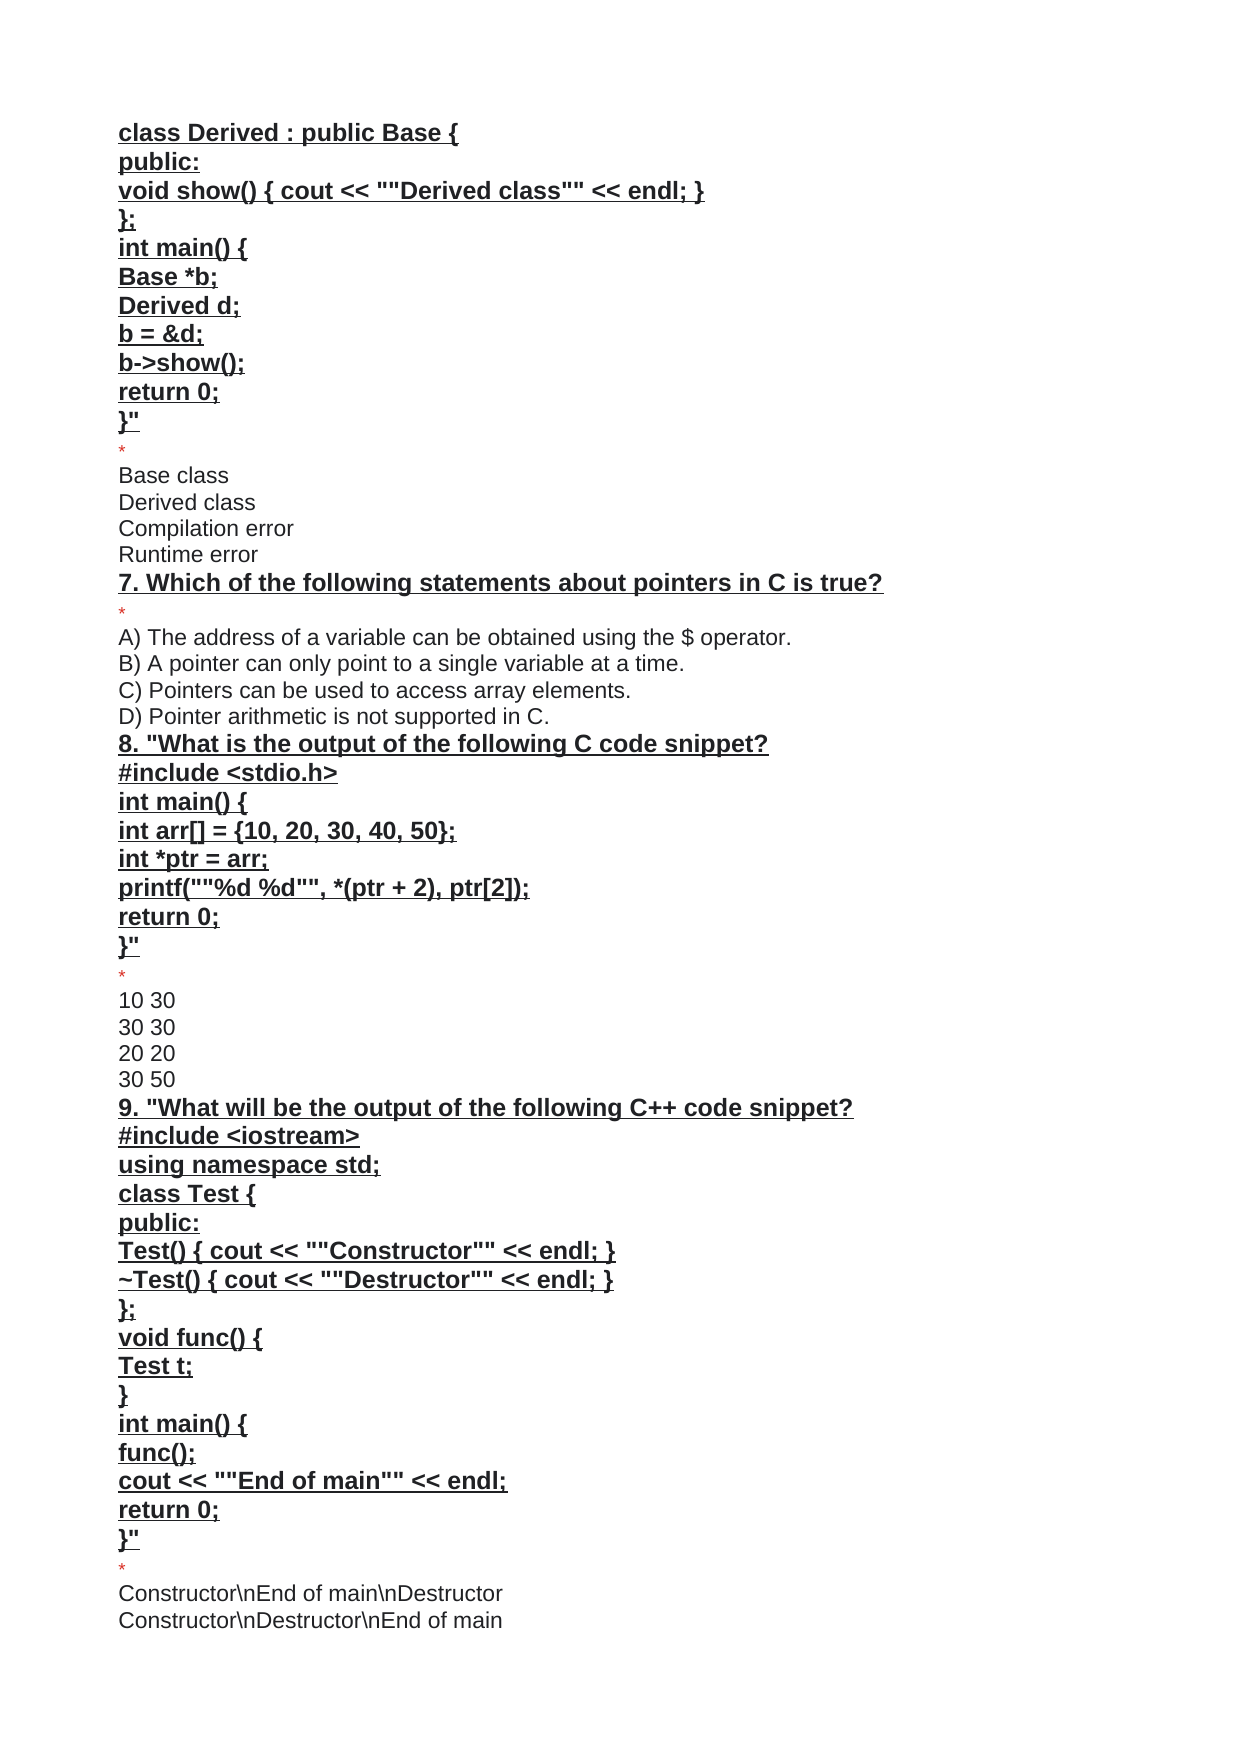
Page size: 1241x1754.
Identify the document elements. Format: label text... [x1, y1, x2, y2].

text B) A pointer can only point to a single variable at a time. [118, 650, 1122, 677]
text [118, 118, 1122, 462]
text A) The address of a variable can be obtained using the $ operator. [118, 624, 1122, 650]
text Derived class [118, 488, 1122, 515]
text D) Pointer arithmetic is not supported in C. [118, 703, 1122, 729]
text Constructor\nDestructor\nEnd of main [118, 1607, 1122, 1633]
text 9. "What will be the output of the following C++ code snippet? #include <iostream> using namespace std; class Test { public: Test() { cout << ""Constructor"" << endl; } ~Test() { cout << ""Destructor"" << endl; } }; void func() { Test t; } int main() { func(); cout << ""End of main"" << endl; return 0; }" * [118, 1092, 1122, 1580]
text 10 30 [118, 987, 1122, 1013]
text 20 20 [118, 1040, 1122, 1066]
text Constructor\nEnd of main\nDestructor [118, 1580, 1122, 1607]
text Compilation error [118, 515, 1122, 541]
text 7. Which of the following statements about pointers in C is true? * [118, 567, 1122, 624]
text Base class [118, 462, 1122, 488]
text 8. "What is the output of the following C code snippet? #include <stdio.h> int main() { int arr[] = {10, 20, 30, 40, 50}; int *ptr = arr; printf(""%d %d"", *(ptr + 2), ptr[2]); return 0; }" * [118, 729, 1122, 987]
text 30 30 [118, 1013, 1122, 1040]
text C) Pointers can be used to access array elements. [118, 677, 1122, 703]
text 30 50 [118, 1066, 1122, 1092]
text Runtime error [118, 541, 1122, 567]
